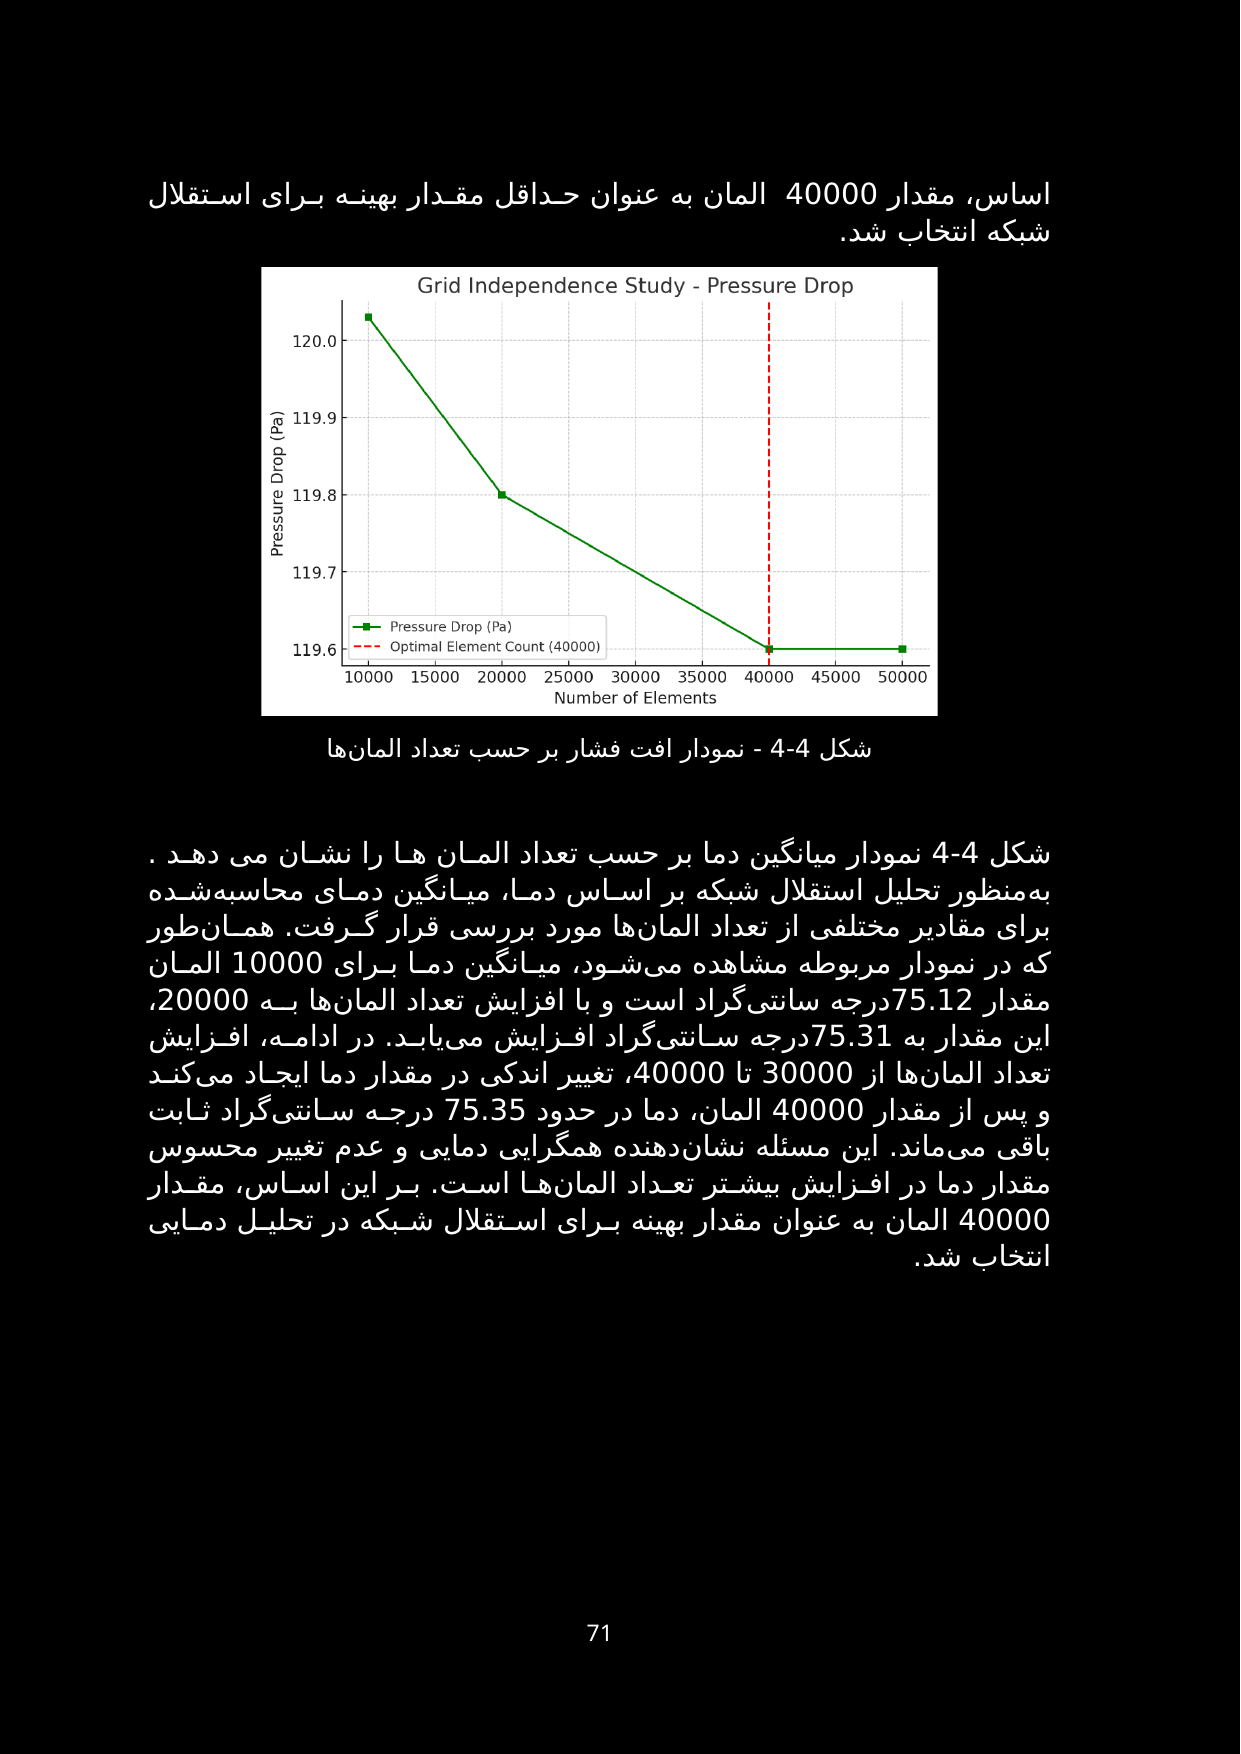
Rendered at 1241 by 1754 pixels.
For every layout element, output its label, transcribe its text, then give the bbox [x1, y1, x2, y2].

picture [261, 267, 938, 716]
text شکل 4-4 نمودار میانگین دما بر حسب تعداد المان ها را نشان می دهد . به‌منظور تحلیل استقلال شبکه بر اساس دما، میانگین دمای محاسبه‌شده برای مقادیر مختلفی از تعداد المان‌ها مورد بررسی قرار گرفت. همان‌طور که در نمودار مربوطه مشاهده می‌شود، میانگین دما برای 10000 المان مقدار 75.12درجه سانتی‌گراد است و با افزایش تعداد المان‌ها به 20000، این مقدار به 75.31درجه سانتی‌گراد افزایش می‌یابد. در ادامه، افزایش تعداد المان‌ها از 30000 تا 40000، تغییر اندکی در مقدار دما ایجاد می‌کند و پس از مقدار 40000 المان، دما در حدود 75.35 درجه سانتی‌گراد ثابت باقی می‌ماند. این مسئله نشان‌دهنده همگرایی دمایی و عدم تغییر محسوس مقدار دما در افزایش بیشتر تعداد المان‌ها است. بر این اساس، مقدار 40000 المان به عنوان مقدار بهینه برای استقلال شبکه در تحلیل دمایی انتخاب شد. [148, 836, 1051, 1273]
text شکل 4-4 - نمودار افت فشار بر حسب تعداد المان‌ها [148, 734, 1051, 764]
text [148, 177, 1051, 248]
